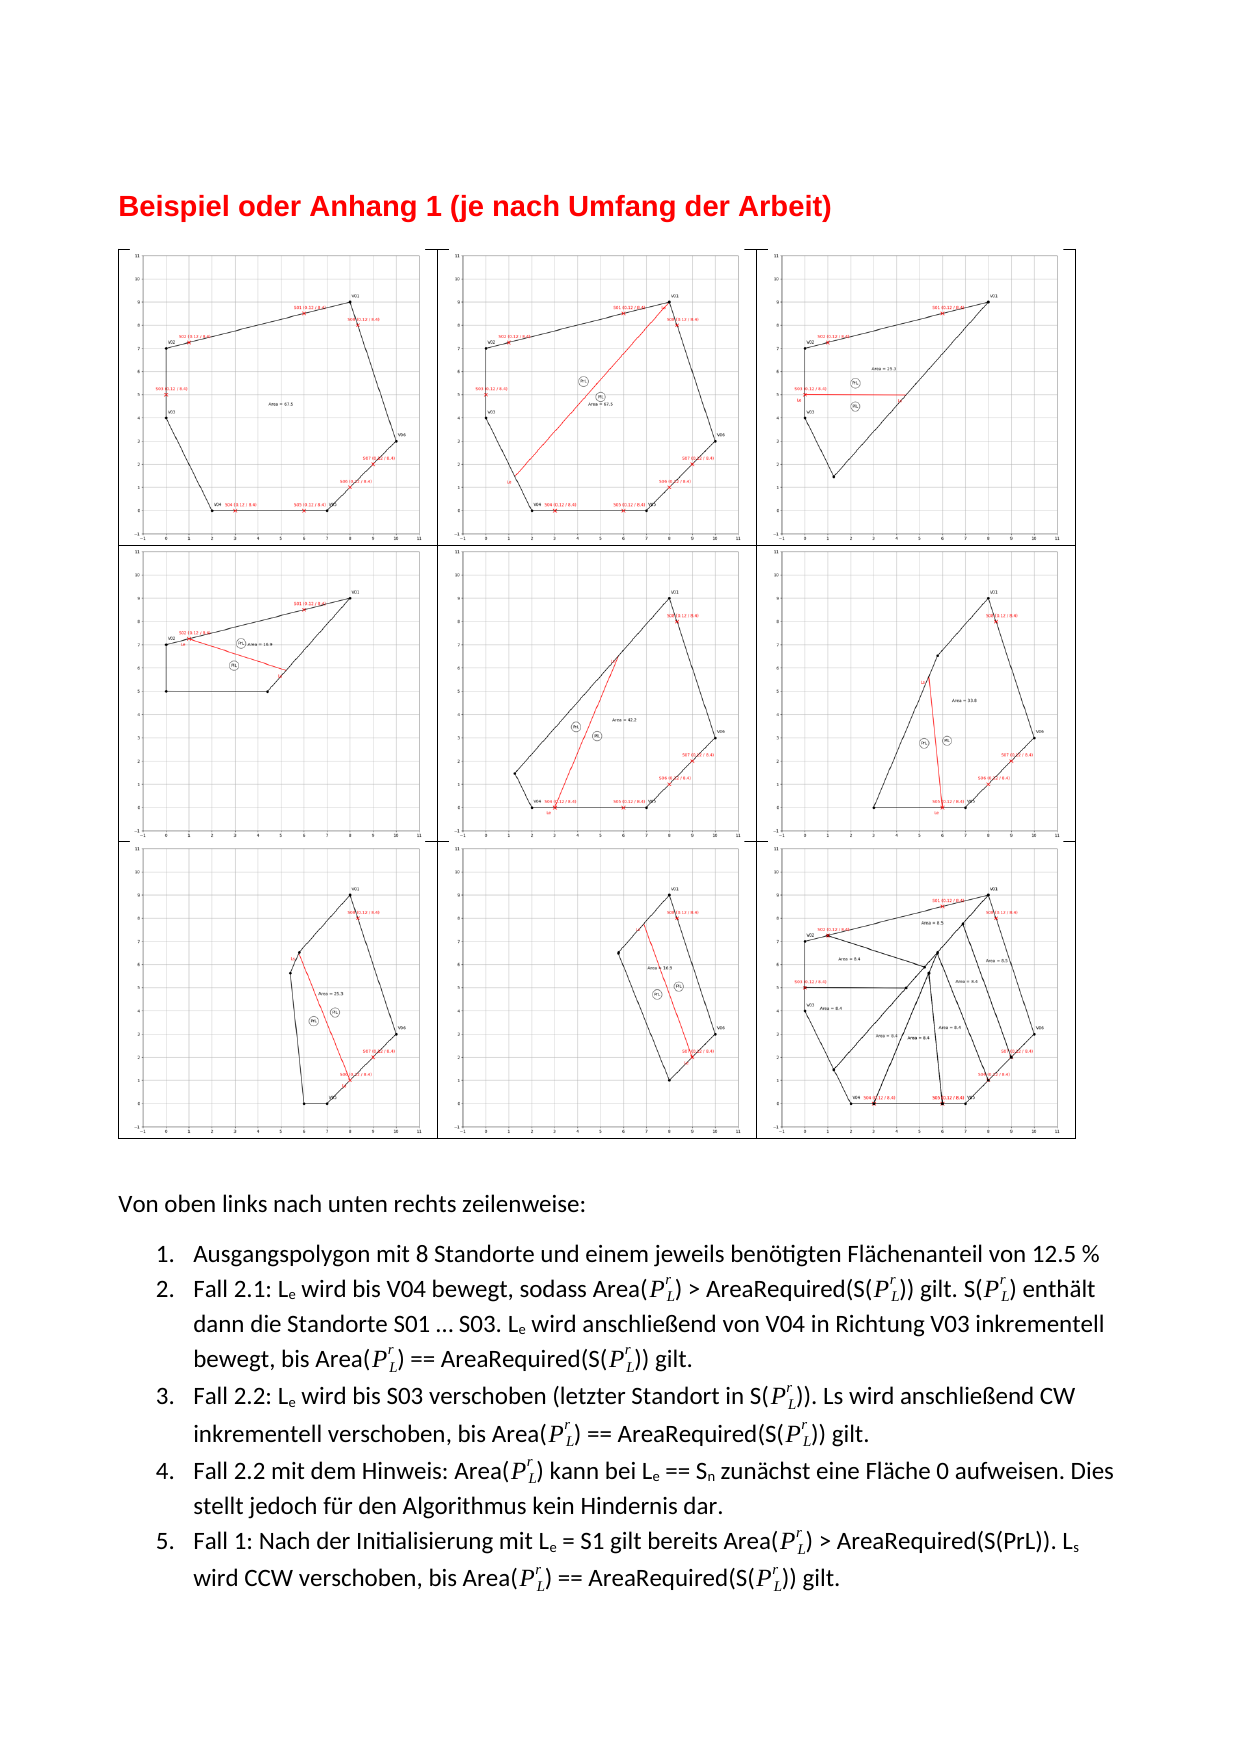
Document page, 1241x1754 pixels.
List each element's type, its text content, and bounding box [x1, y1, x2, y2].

picture [449, 546, 745, 1138]
table_header [426, 250, 437, 545]
table_header [438, 250, 449, 545]
text Von oben links nach unten rechts zeilenweise: [118, 1188, 1122, 1219]
subtitle Beispiel oder Anhang 1 (je nach Umfang der Arbeit) [118, 186, 1122, 223]
table_cell [438, 546, 449, 841]
picture [129, 249, 426, 545]
table_cell [426, 546, 437, 841]
list Fall 2.1: Le wird bis V04 bewegt, sodass Area() > AreaRequired(S()) gilt. S() enthält dann die Standorte S01 … S03. Le wird anschließend von V04 in Richtung V03 inkrementell bewegt, bis Area() == AreaRequired(S()) gilt. [156, 1271, 1122, 1376]
table_cell [757, 546, 768, 841]
table_header [757, 250, 768, 545]
table_cell [119, 546, 129, 841]
table_cell [438, 842, 449, 1138]
table_cell [426, 842, 437, 1138]
list Fall 1: Nach der Initialisierung mit Le = S1 gilt bereits Area() > AreaRequired(S(PrL)). Ls wird CCW verschoben, bis Area() == AreaRequired(S()) gilt. [156, 1523, 1122, 1595]
table_header [745, 250, 756, 545]
table_cell [119, 842, 129, 1138]
list Fall 2.2: Le wird bis S03 verschoben (letzter Standort in S()). Ls wird anschließend CW inkrementell verschoben, bis Area() == AreaRequired(S()) gilt. [156, 1378, 1122, 1450]
picture [768, 249, 1064, 545]
table_header [119, 250, 129, 545]
list Ausgangspolygon mit 8 Standorte und einem jeweils benötigten Flächenanteil von 12.5 % [156, 1238, 1122, 1268]
table_cell [1064, 546, 1075, 841]
picture [129, 546, 426, 1138]
picture [768, 546, 1064, 1138]
list Fall 2.2 mit dem Hinweis: Area() kann bei Le == Sn zunächst eine Fläche 0 aufweisen. Dies stellt jedoch für den Algorithmus kein Hindernis dar. [156, 1453, 1122, 1521]
table_cell [745, 842, 756, 1138]
picture [449, 249, 745, 545]
table_cell [1064, 842, 1075, 1138]
table_cell [757, 842, 768, 1138]
table_header [1064, 250, 1075, 545]
table_cell [745, 546, 756, 841]
